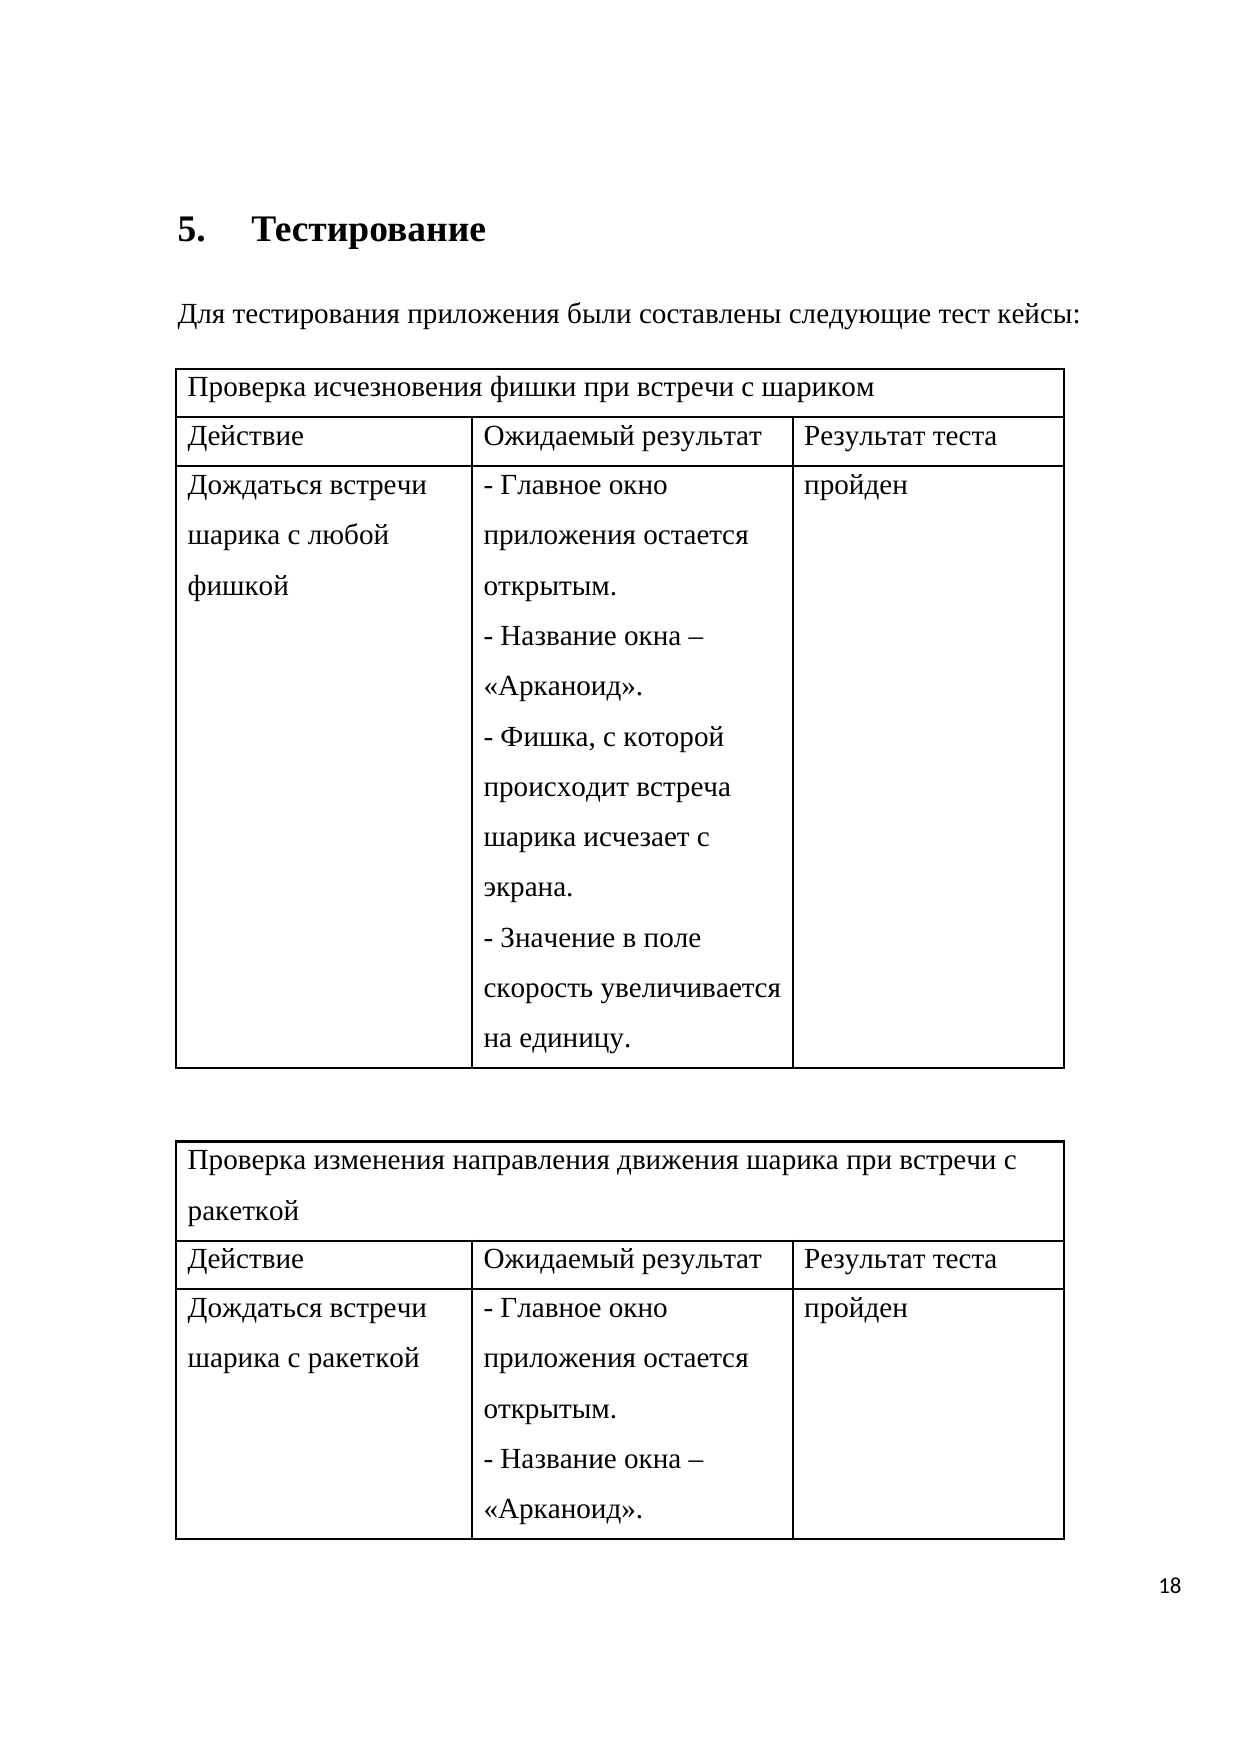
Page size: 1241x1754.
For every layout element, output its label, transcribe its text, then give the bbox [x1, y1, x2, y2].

table_cell Действие [177, 1242, 471, 1288]
table_cell Дождаться встречи шарика с любой фишкой [177, 467, 471, 1067]
table_cell Ожидаемый результат [473, 1242, 792, 1288]
table_cell Ожидаемый результат [473, 418, 792, 465]
subtitle Тестирование [177, 207, 1181, 250]
table_cell Действие [177, 418, 471, 465]
text Для тестирования приложения были составлены следующие тест кейсы: [177, 296, 1181, 330]
table_cell пройден [794, 1290, 1063, 1538]
table_cell - Главное окно приложения остается открытым. - Название окна – «Арканоид». - Фишка, с которой происходит встреча шарика исчезает с экрана. - Значение в поле скорость увеличивается на единицу. [473, 467, 792, 1067]
table_header Проверка изменения направления движения шарика при встречи с ракеткой [177, 1143, 1063, 1239]
table_cell пройден [794, 467, 1063, 1067]
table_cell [177, 1290, 471, 1538]
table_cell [473, 1290, 792, 1538]
table_cell Результат теста [794, 418, 1063, 465]
table_cell Результат теста [794, 1242, 1063, 1288]
table_header Проверка исчезновения фишки при встречи с шариком [177, 370, 1063, 416]
